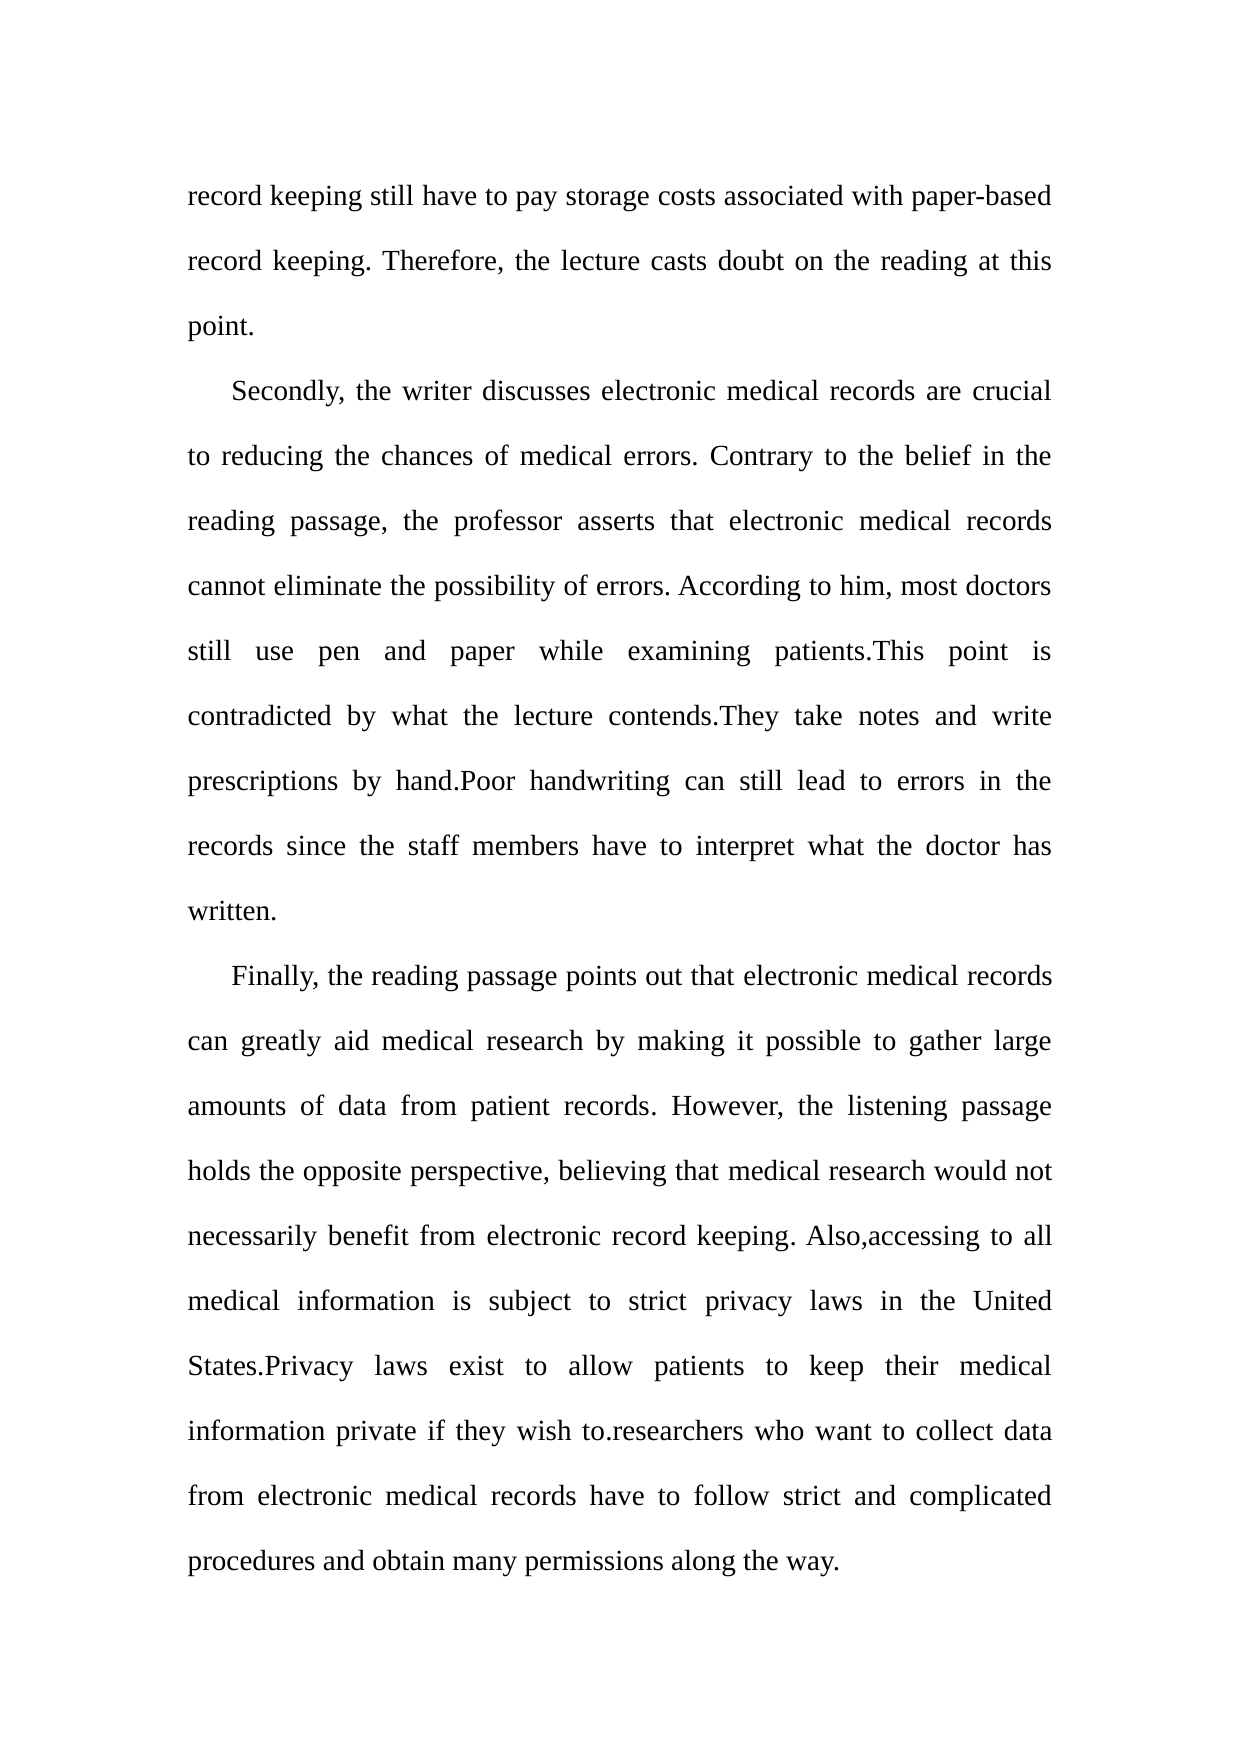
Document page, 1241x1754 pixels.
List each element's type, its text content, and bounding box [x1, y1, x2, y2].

text Finally, the reading passage points out that electronic medical records can greatly aid medical research by making it possible to gather large amounts of data from patient records. However, the listening passage holds the opposite perspective, believing that medical research would not necessarily benefit from electronic record keeping. Also,accessing to all medical information is subject to strict privacy laws in the United States.Privacy laws exist to allow patients to keep their medical information private if they wish to.researchers who want to collect data from electronic medical records have to follow strict and complicated procedures and obtain many permissions along the way. [187, 942, 1053, 1592]
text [187, 162, 1053, 357]
text Secondly, the writer discusses electronic medical records are crucial to reducing the chances of medical errors. Contrary to the belief in the reading passage, the professor asserts that electronic medical records cannot eliminate the possibility of errors. According to him, most doctors still use pen and paper while examining patients.This point is contradicted by what the lecture contends.They take notes and write prescriptions by hand.Poor handwriting can still lead to errors in the records since the staff members have to interpret what the doctor has written. [187, 357, 1053, 942]
